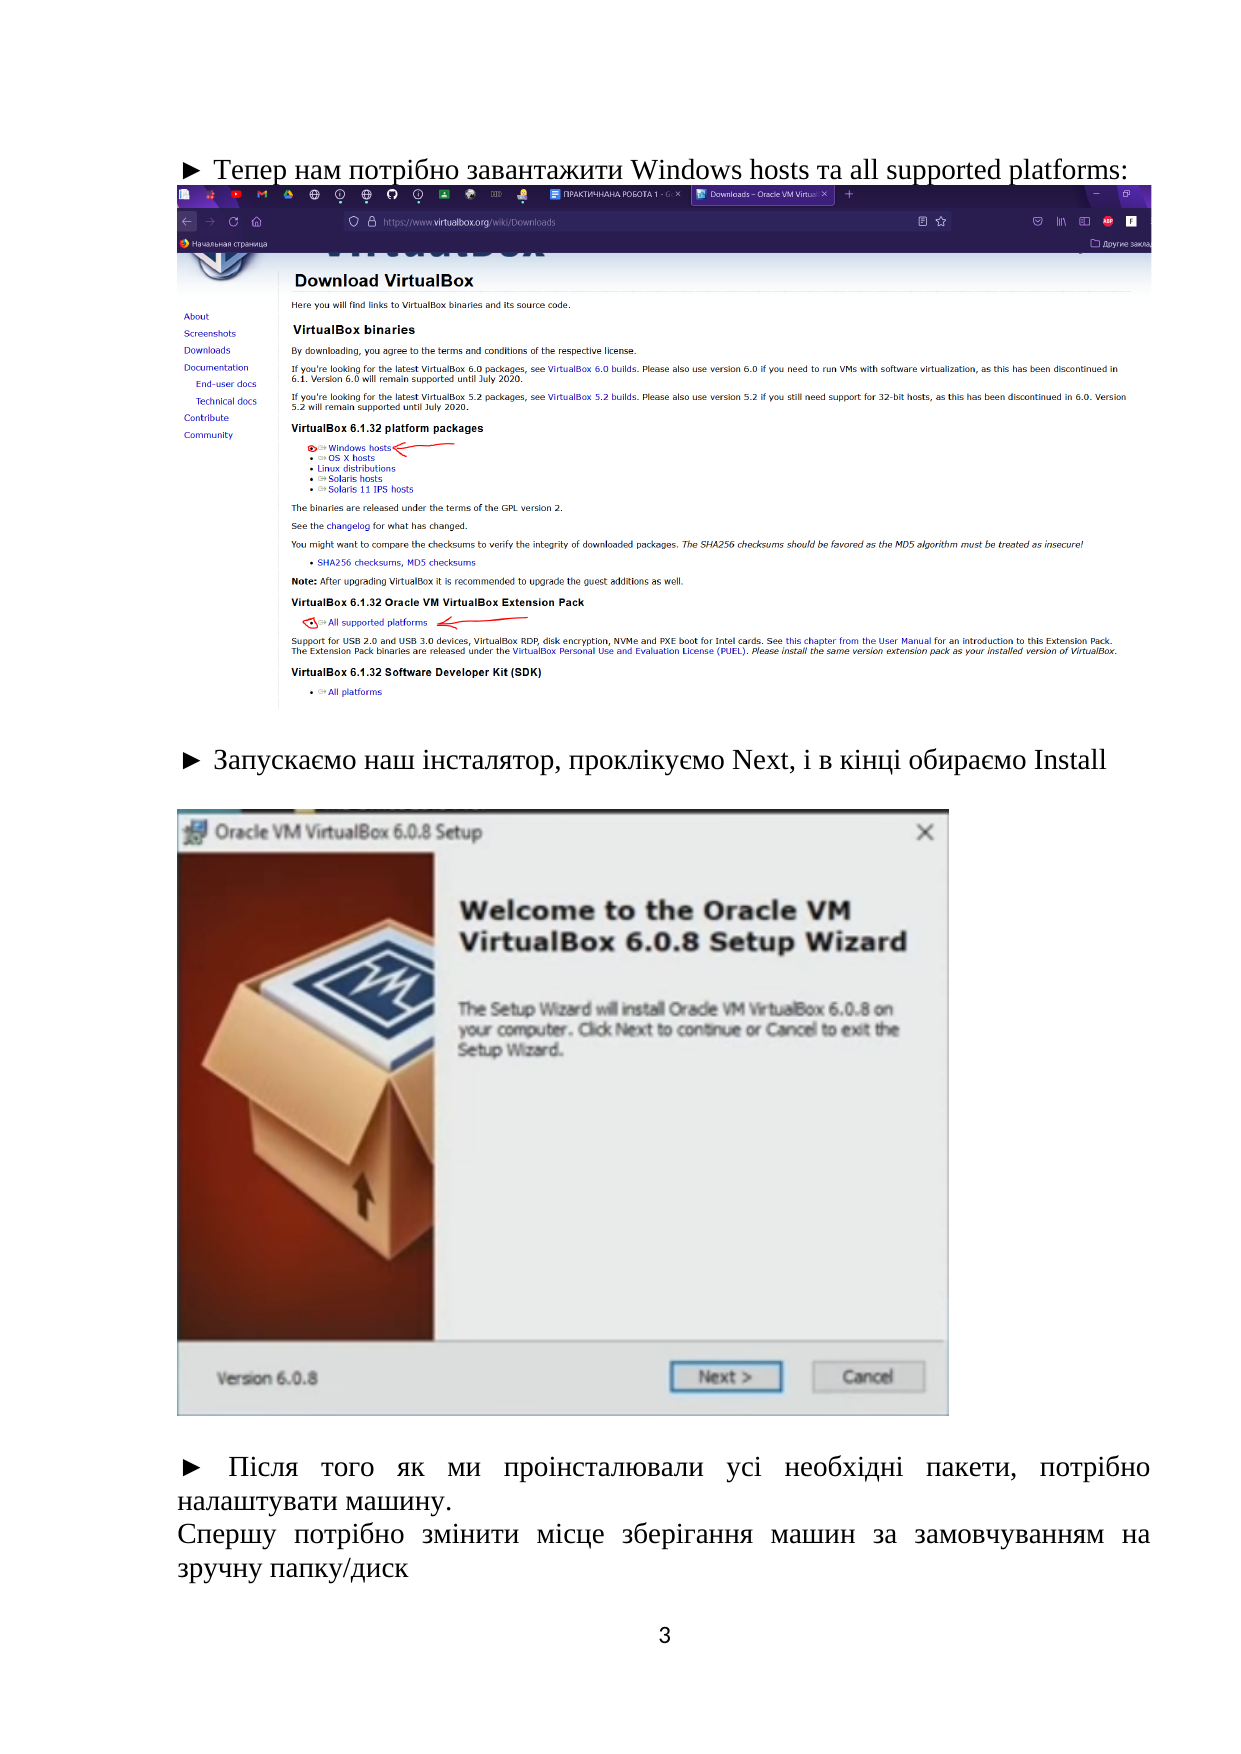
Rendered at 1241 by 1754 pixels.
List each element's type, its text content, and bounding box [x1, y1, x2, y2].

text ► Запускаємо наш інсталятор, проклікуємо Next, і в кінці обираємо Install [177, 742, 1152, 776]
picture [177, 185, 1152, 709]
picture [177, 809, 949, 1416]
text ► Тепер нам потрібно завантажити Windows hosts та all supported platforms: [177, 152, 1152, 185]
text ► Після того як ми проінсталювали усі необхідні пакети, потрібно налаштувати машину. [177, 1449, 1152, 1516]
text Спершу потрібно змінити місце зберігання машин за замовчуванням на зручну папку/диск [177, 1516, 1152, 1583]
